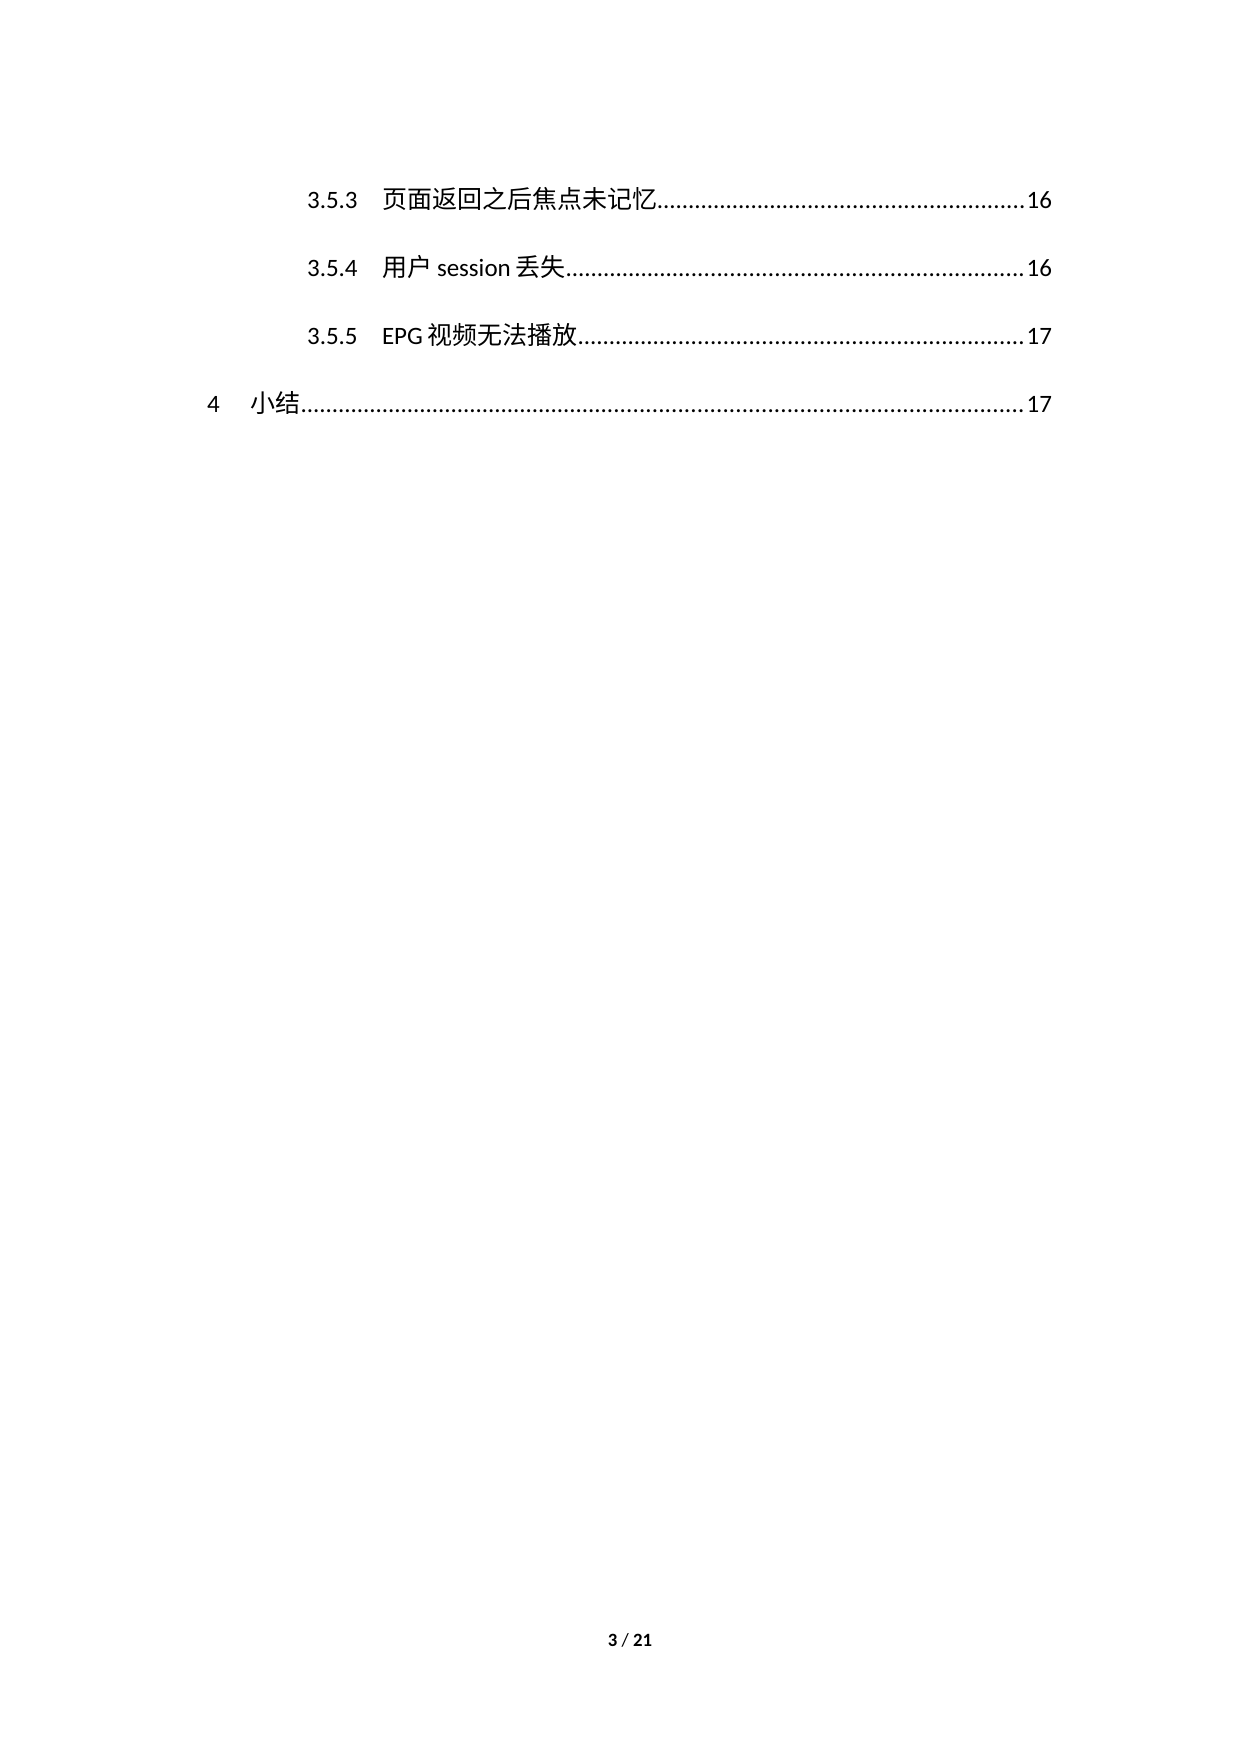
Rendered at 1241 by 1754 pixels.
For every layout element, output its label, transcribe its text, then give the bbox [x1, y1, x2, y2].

text 3.5.5 EPG视频无法播放 17 [307, 300, 1053, 368]
text 3.5.3 页面返回之后焦点未记忆 16 [307, 164, 1053, 232]
text 3.5.4 用户session丢失 16 [307, 232, 1053, 300]
text 4 小结 17 [207, 368, 1053, 436]
